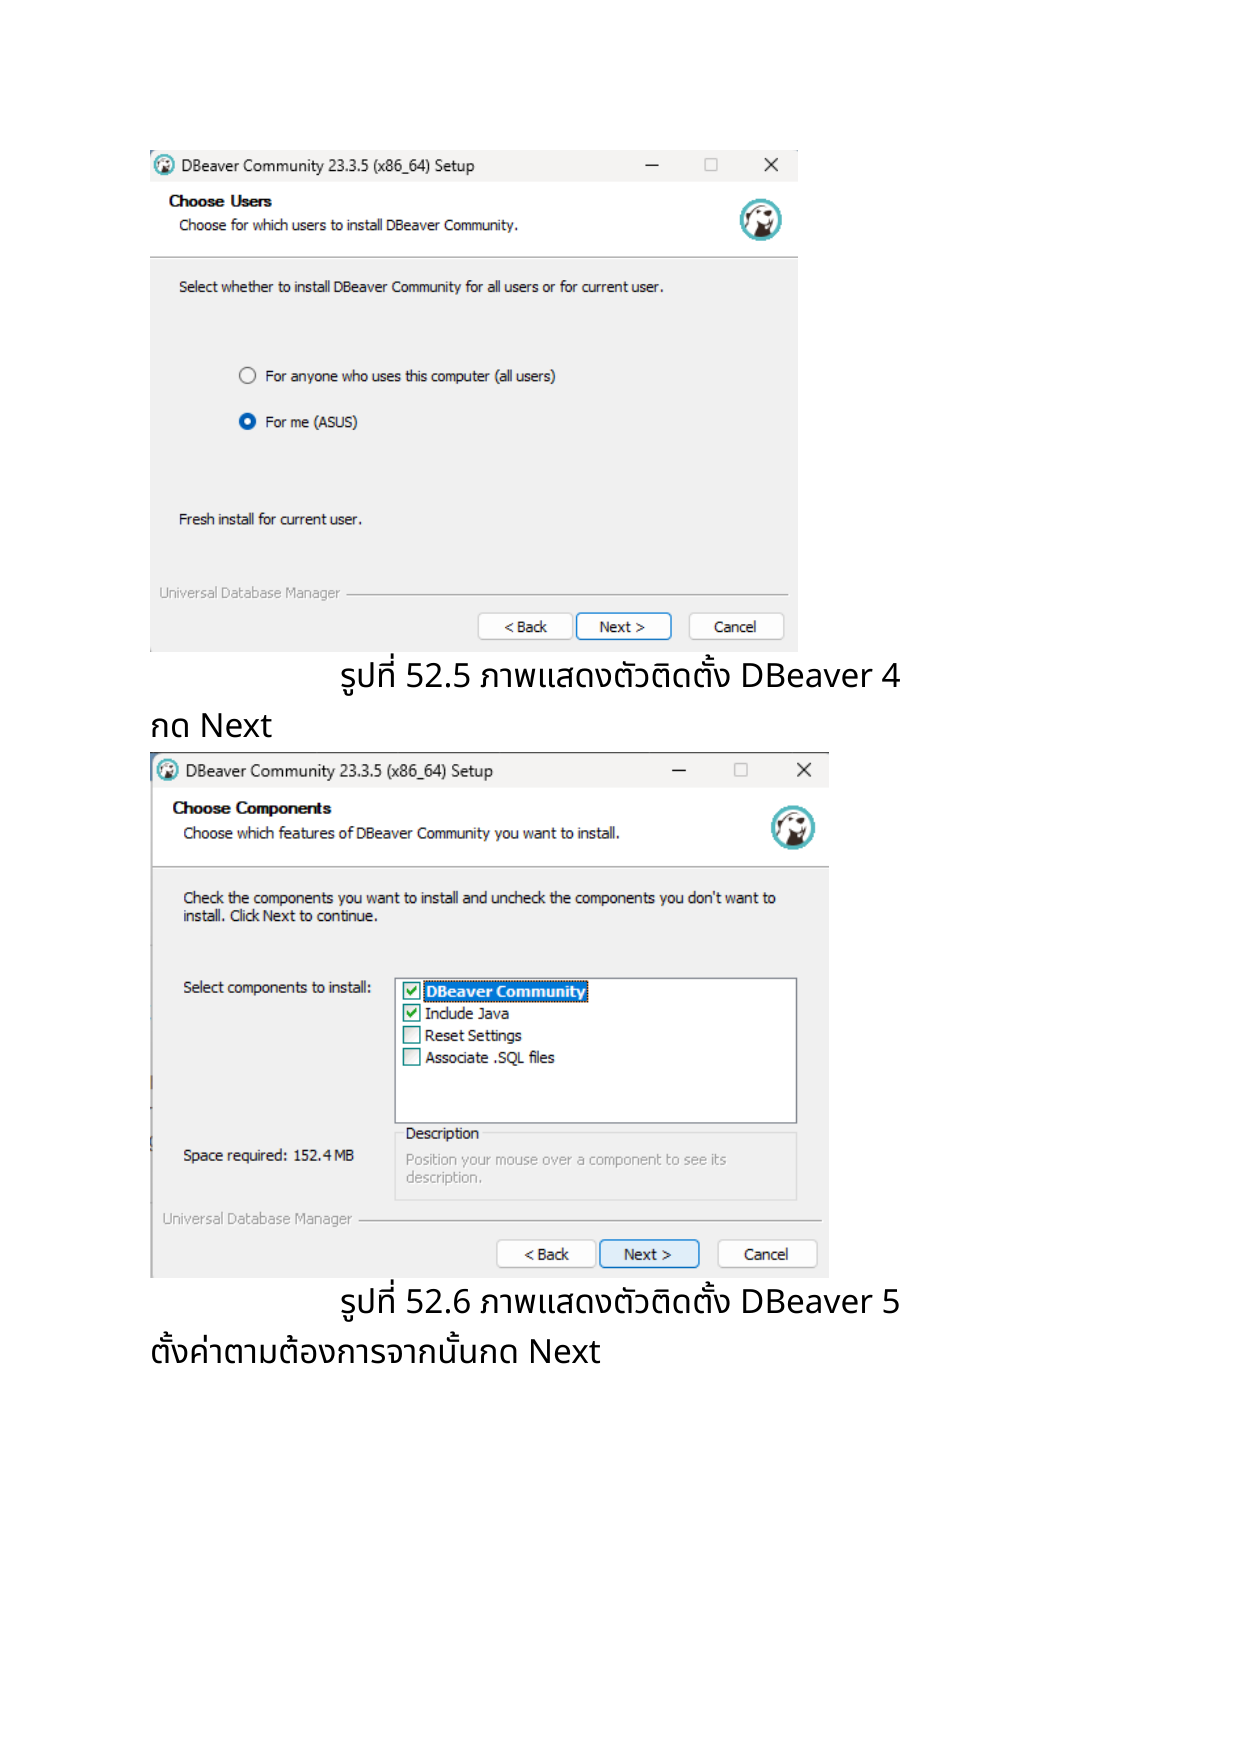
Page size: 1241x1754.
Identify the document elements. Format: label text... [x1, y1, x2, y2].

text กด Next [150, 702, 1090, 753]
picture [150, 752, 829, 1278]
picture [150, 150, 798, 652]
text รูปที่ 52.5 ภาพแสดงตัวติดตั้ง DBeaver 4 [150, 651, 1090, 702]
text ตั้งค่าตามต้องการจากนั้นกด Next [150, 1328, 1090, 1379]
text รูปที่ 52.6 ภาพแสดงตัวติดตั้ง DBeaver 5 [150, 1278, 1090, 1328]
